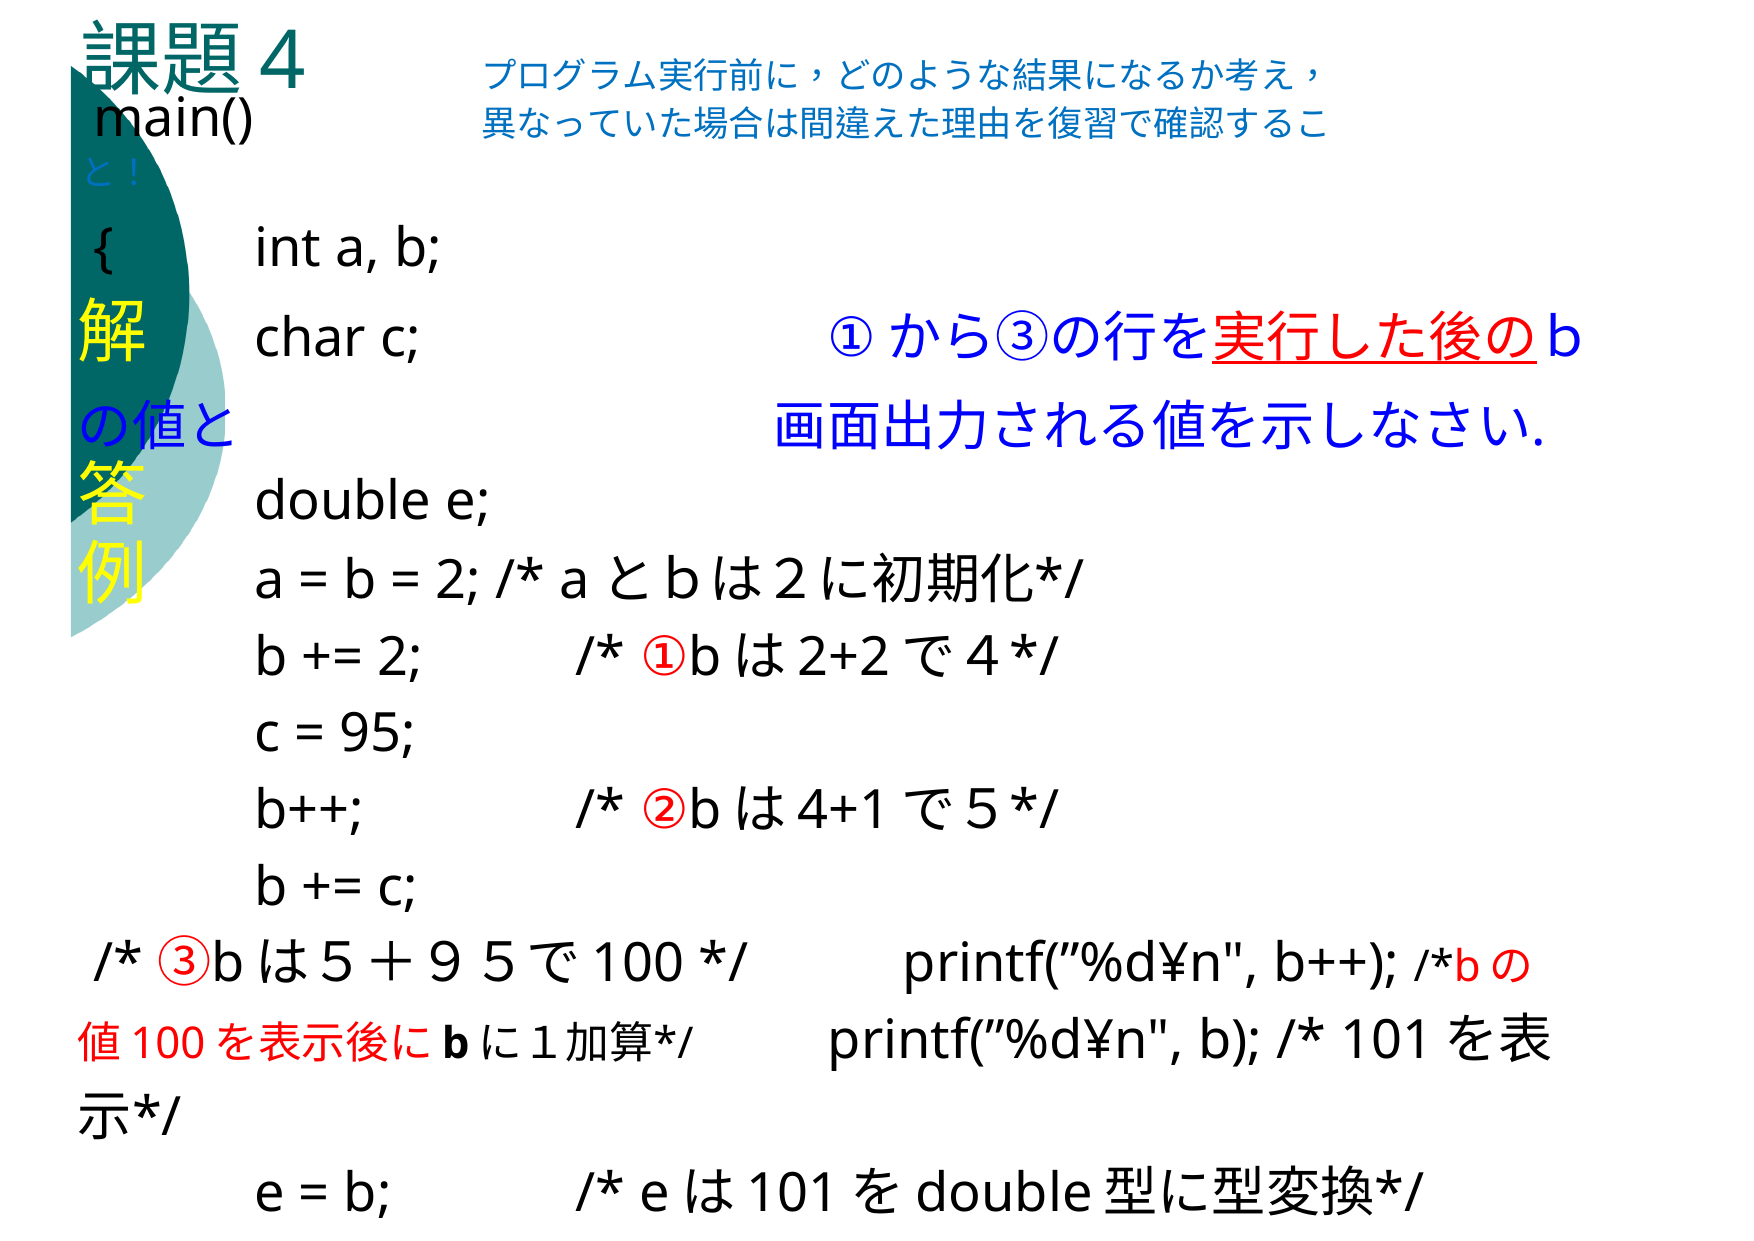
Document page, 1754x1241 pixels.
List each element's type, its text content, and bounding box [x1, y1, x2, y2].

text 答 double e; [78, 464, 1665, 533]
picture [70, 64, 226, 638]
text { int a, b; 解 char c; ①から③の行を実行した後のｂの値と 画面出力される値を示しなさい. [78, 195, 1620, 464]
text 課題4 プログラム実行前に，どのような結果になるか考え， main() 異なっていた場合は間違えた理由を復習で確認すること！ [80, 49, 1365, 195]
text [78, 537, 1575, 1227]
